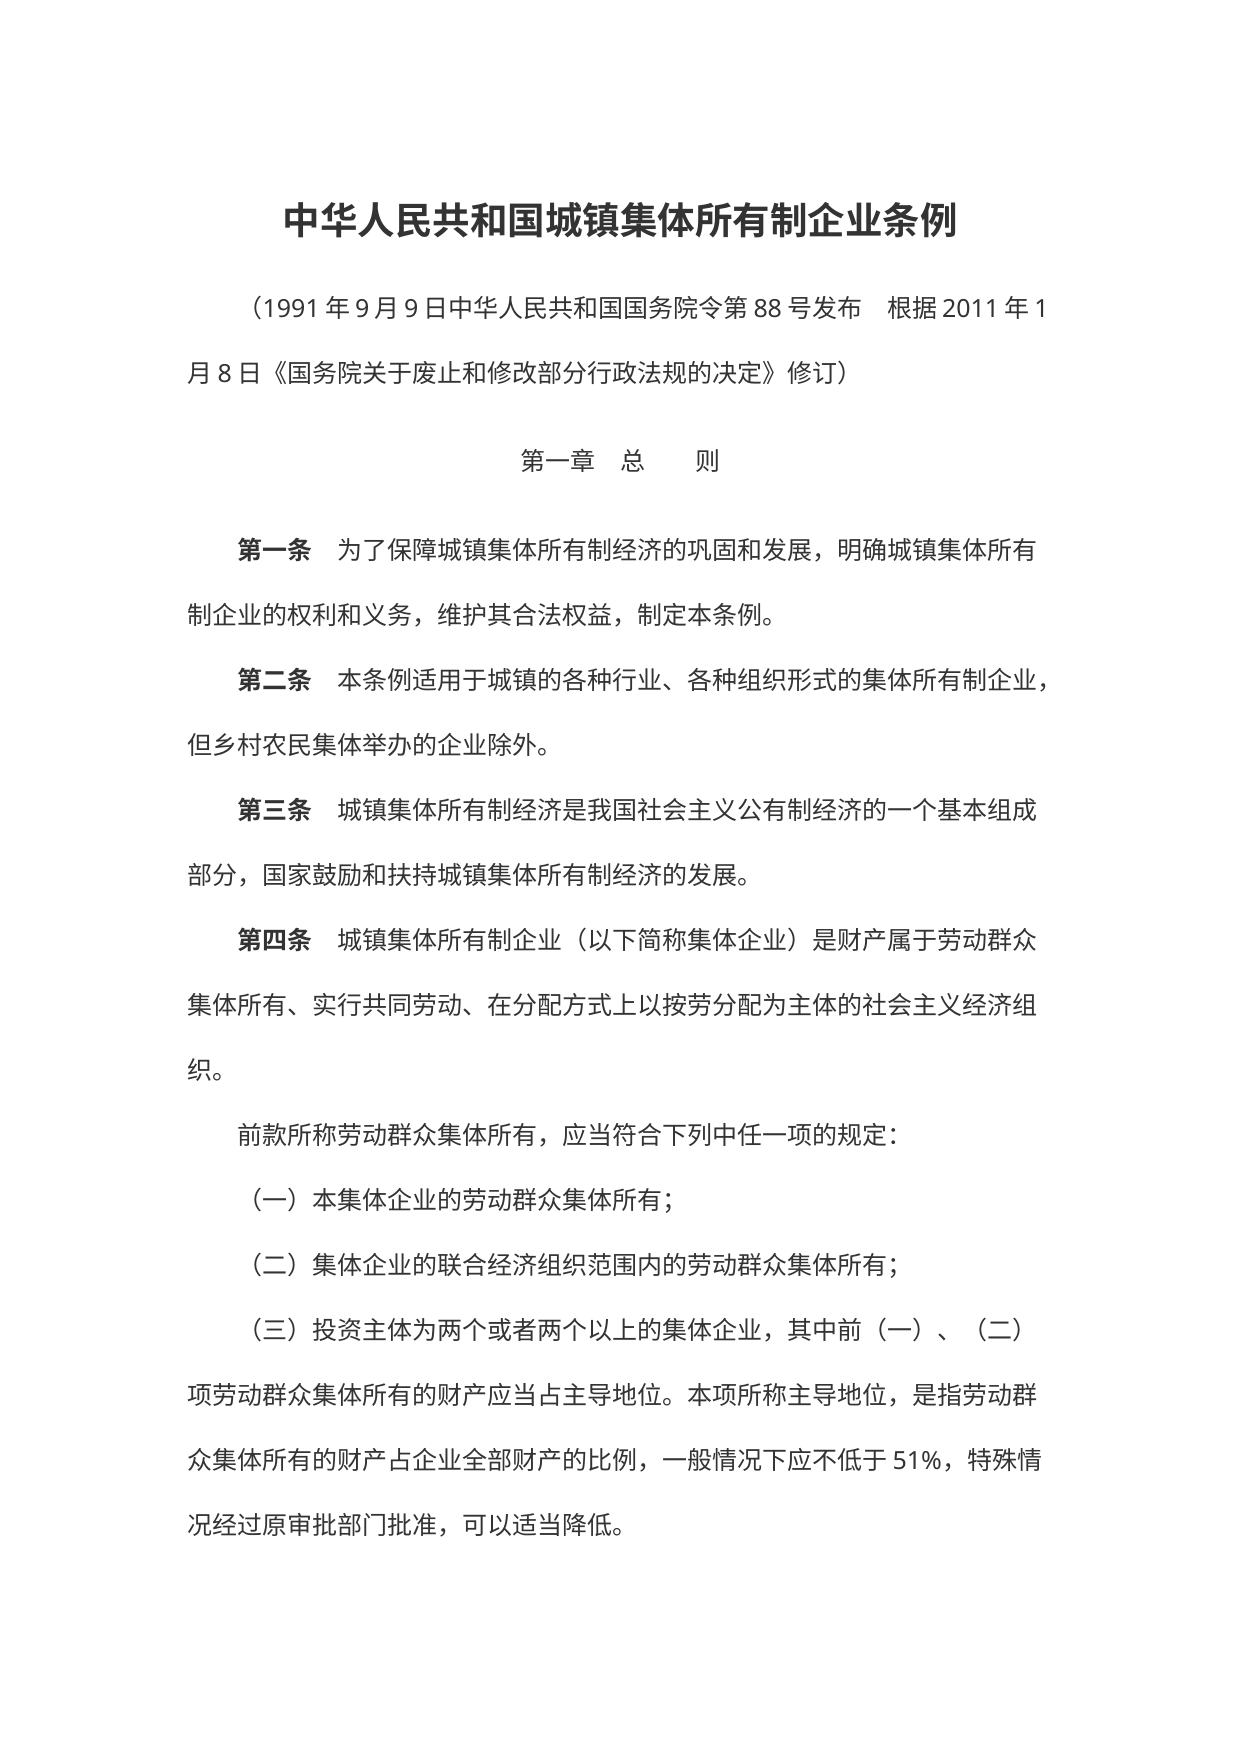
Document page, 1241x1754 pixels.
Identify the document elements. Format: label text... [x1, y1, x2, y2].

text （1991年9月9日中华人民共和国国务院令第88号发布 根据2011年1月8日《国务院关于废止和修改部分行政法规的决定》修订） [187, 274, 1053, 404]
text 中华人民共和国城镇集体所有制企业条例 [187, 185, 1053, 250]
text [187, 516, 1053, 1556]
text 第一章 总 则 [187, 427, 1053, 492]
